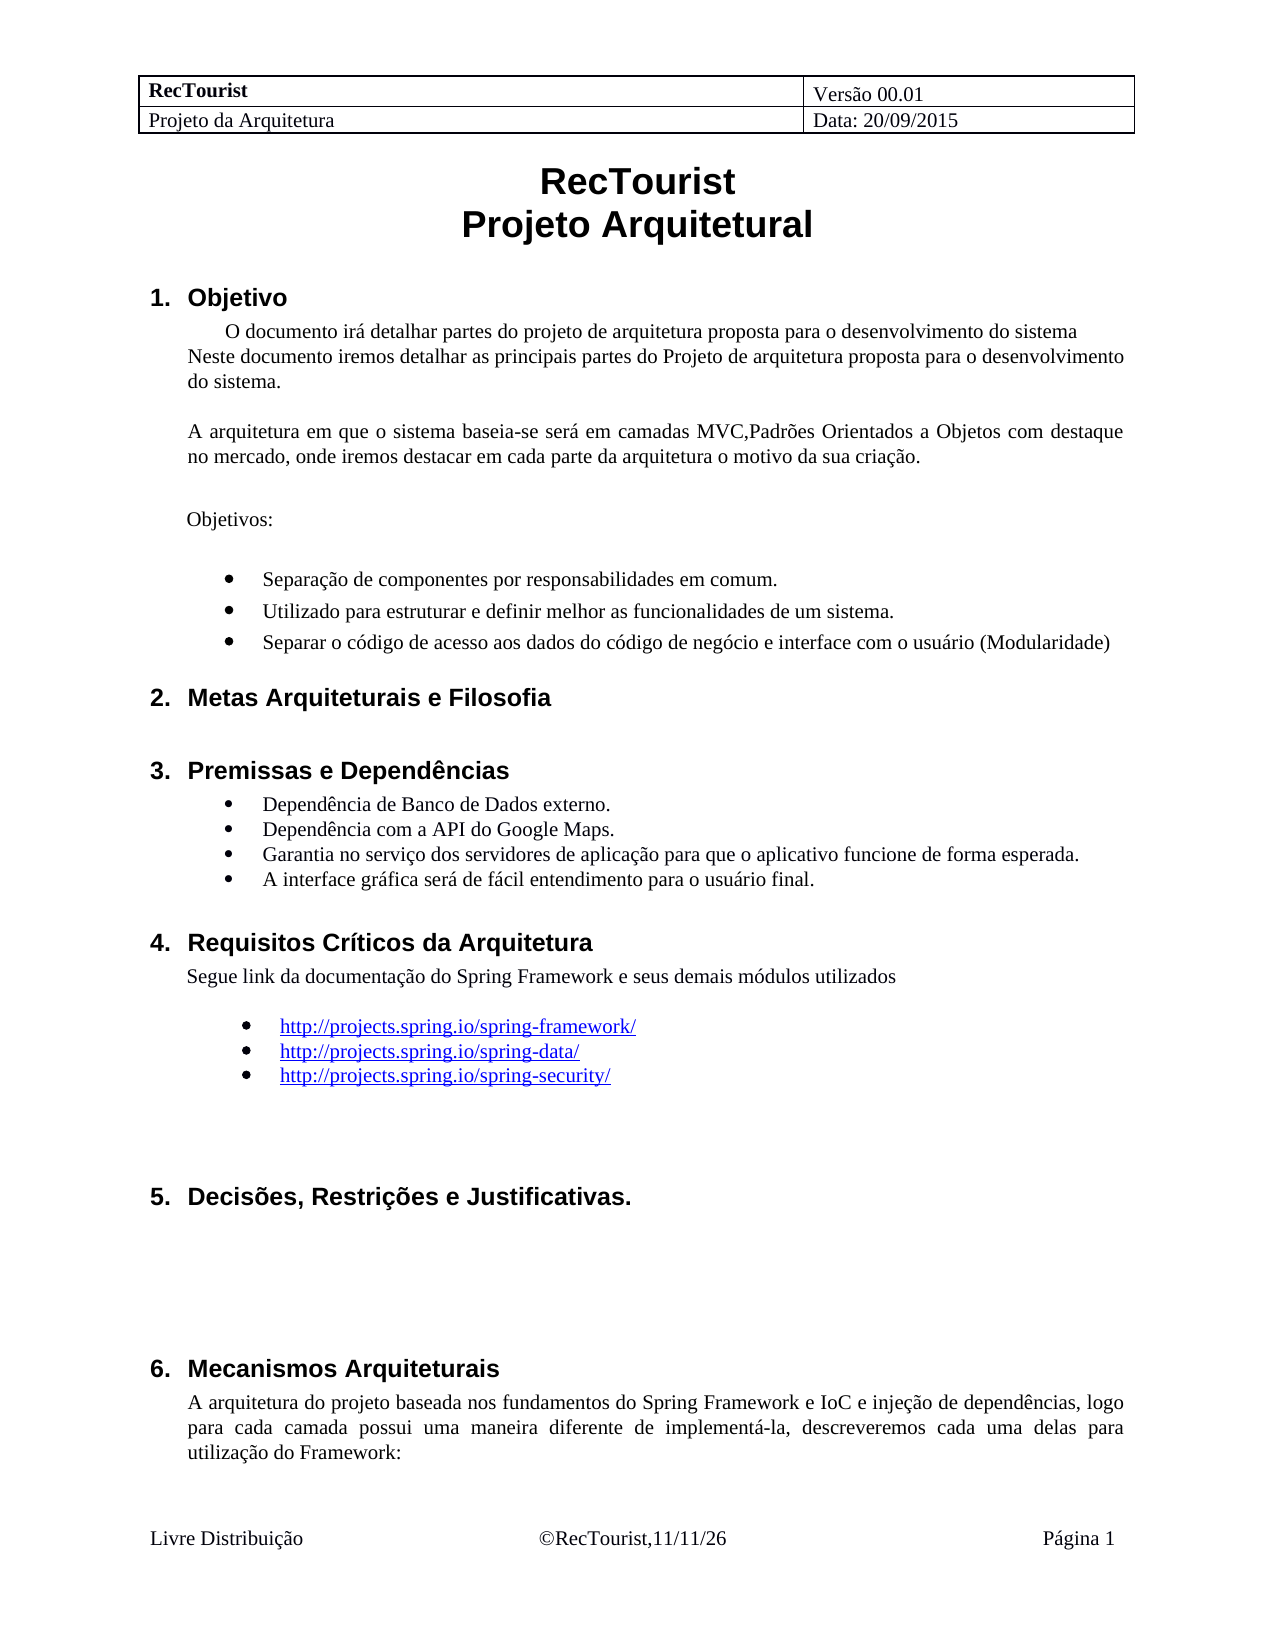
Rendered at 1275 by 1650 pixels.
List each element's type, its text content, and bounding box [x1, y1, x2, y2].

text Objetivos: [150, 507, 1125, 531]
text RecTourist [150, 159, 1125, 202]
list Objetivo [150, 283, 1125, 311]
list Separação de componentes por responsabilidades em comum. [225, 561, 1125, 592]
list Separar o código de acesso aos dados do código de negócio e interface com o usuário (Modularidade) [225, 623, 1125, 654]
list Metas Arquiteturais e Filosofia [150, 683, 1125, 712]
list Garantia no serviço dos servidores de aplicação para que o aplicativo funcione de forma esperada. [225, 841, 1125, 866]
text Projeto Arquitetural [150, 202, 1125, 245]
list http://projects.spring.io/spring-framework/ [242, 1013, 1125, 1038]
list A interface gráfica será de fácil entendimento para o usuário final. [225, 866, 1125, 891]
text Segue link da documentação do Spring Framework e seus demais módulos utilizados [150, 963, 1125, 988]
list Dependência de Banco de Dados externo. [225, 791, 1125, 816]
list Decisões, Restrições e Justificativas. [150, 1182, 1125, 1210]
text O documento irá detalhar partes do projeto de arquitetura proposta para o desenvolvimento do sistema [150, 318, 1125, 343]
list Requisitos Críticos da Arquitetura [150, 928, 1125, 957]
list http://projects.spring.io/spring-security/ [242, 1063, 1125, 1088]
text Neste documento iremos detalhar as principais partes do Projeto de arquitetura proposta para o desenvolvimento do sistema. [187, 343, 1125, 393]
list Utilizado para estruturar e definir melhor as funcionalidades de um sistema. [225, 592, 1125, 623]
list http://projects.spring.io/spring-data/ [242, 1038, 1125, 1063]
list Mecanismos Arquiteturais [150, 1354, 1125, 1383]
list Premissas e Dependências [150, 756, 1125, 785]
list Dependência com a API do Google Maps. [225, 816, 1125, 841]
text A arquitetura em que o sistema baseia-se será em camadas MVC,Padrões Orientados a Objetos com destaque no mercado, onde iremos destacar em cada parte da arquitetura o motivo da sua criação. [187, 418, 1125, 468]
